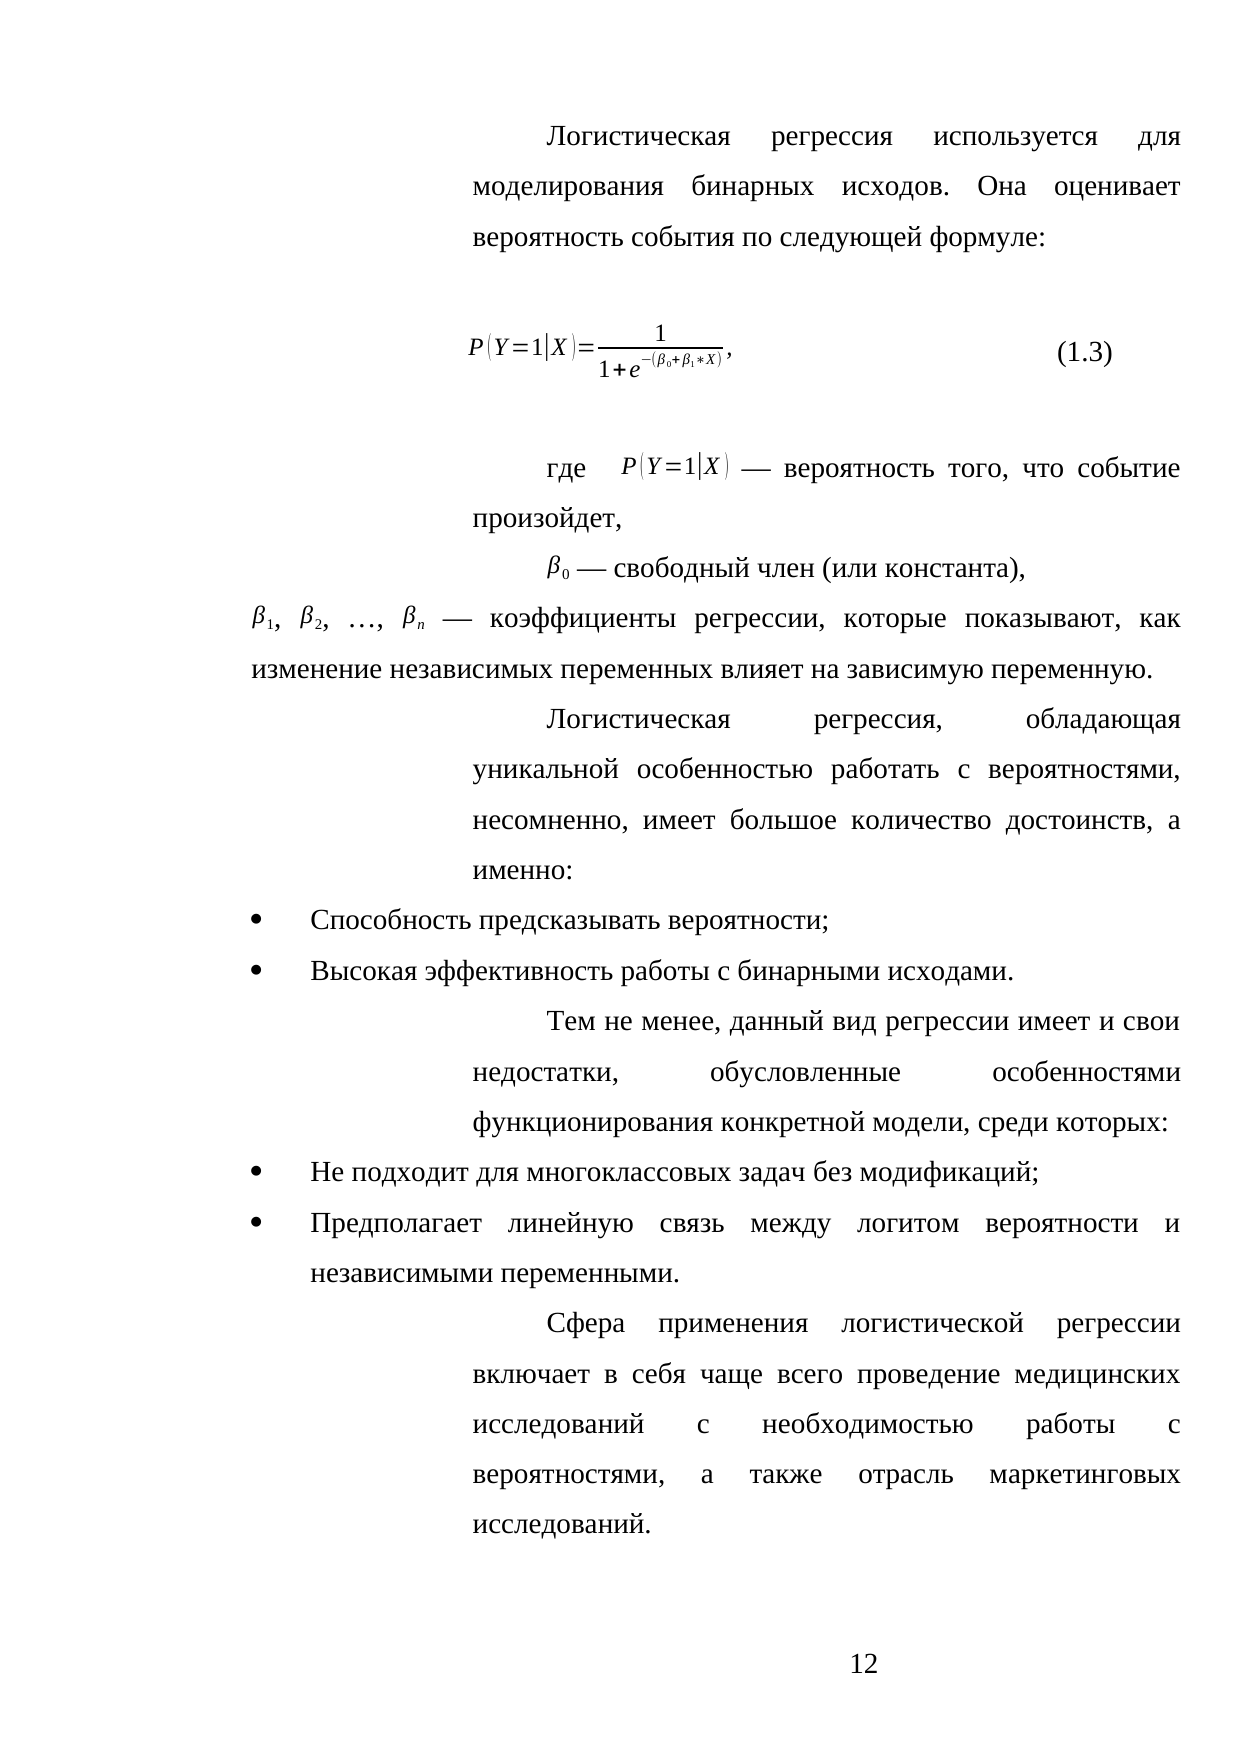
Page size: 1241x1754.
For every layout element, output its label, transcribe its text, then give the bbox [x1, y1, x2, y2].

text , , …, — коэффициенты регрессии, которые показывают, как изменение независимых переменных влияет на зависимую переменную. [251, 601, 1181, 684]
text (1.3) [325, 319, 1181, 383]
text Сфера применения логистической регрессии включает в себя чаще всего проведение медицинских исследований с необходимостью работы с вероятностями, а также отрасль маркетинговых исследований. [472, 1305, 1181, 1540]
text Логистическая регрессия используется для моделирования бинарных исходов. Она оценивает вероятность события по следующей формуле: [472, 118, 1181, 252]
text где — вероятность того, что событие произойдет, [472, 450, 1181, 533]
text Тем не менее, данный вид регрессии имеет и свои недостатки, обусловленные особенностями функционирования конкретной модели, среди которых: [472, 1003, 1181, 1137]
list Высокая эффективность работы с бинарными исходами. [251, 953, 1181, 987]
text — свободный член (или константа), [472, 550, 1181, 584]
list Не подходит для многоклассовых задач без модификаций; [251, 1154, 1181, 1188]
text Логистическая регрессия, обладающая уникальной особенностью работать с вероятностями, несомненно, имеет большое количество достоинств, а именно: [472, 701, 1181, 886]
list Способность предсказывать вероятности; [251, 902, 1181, 936]
list Предполагает линейную связь между логитом вероятности и независимыми переменными. [251, 1205, 1181, 1289]
